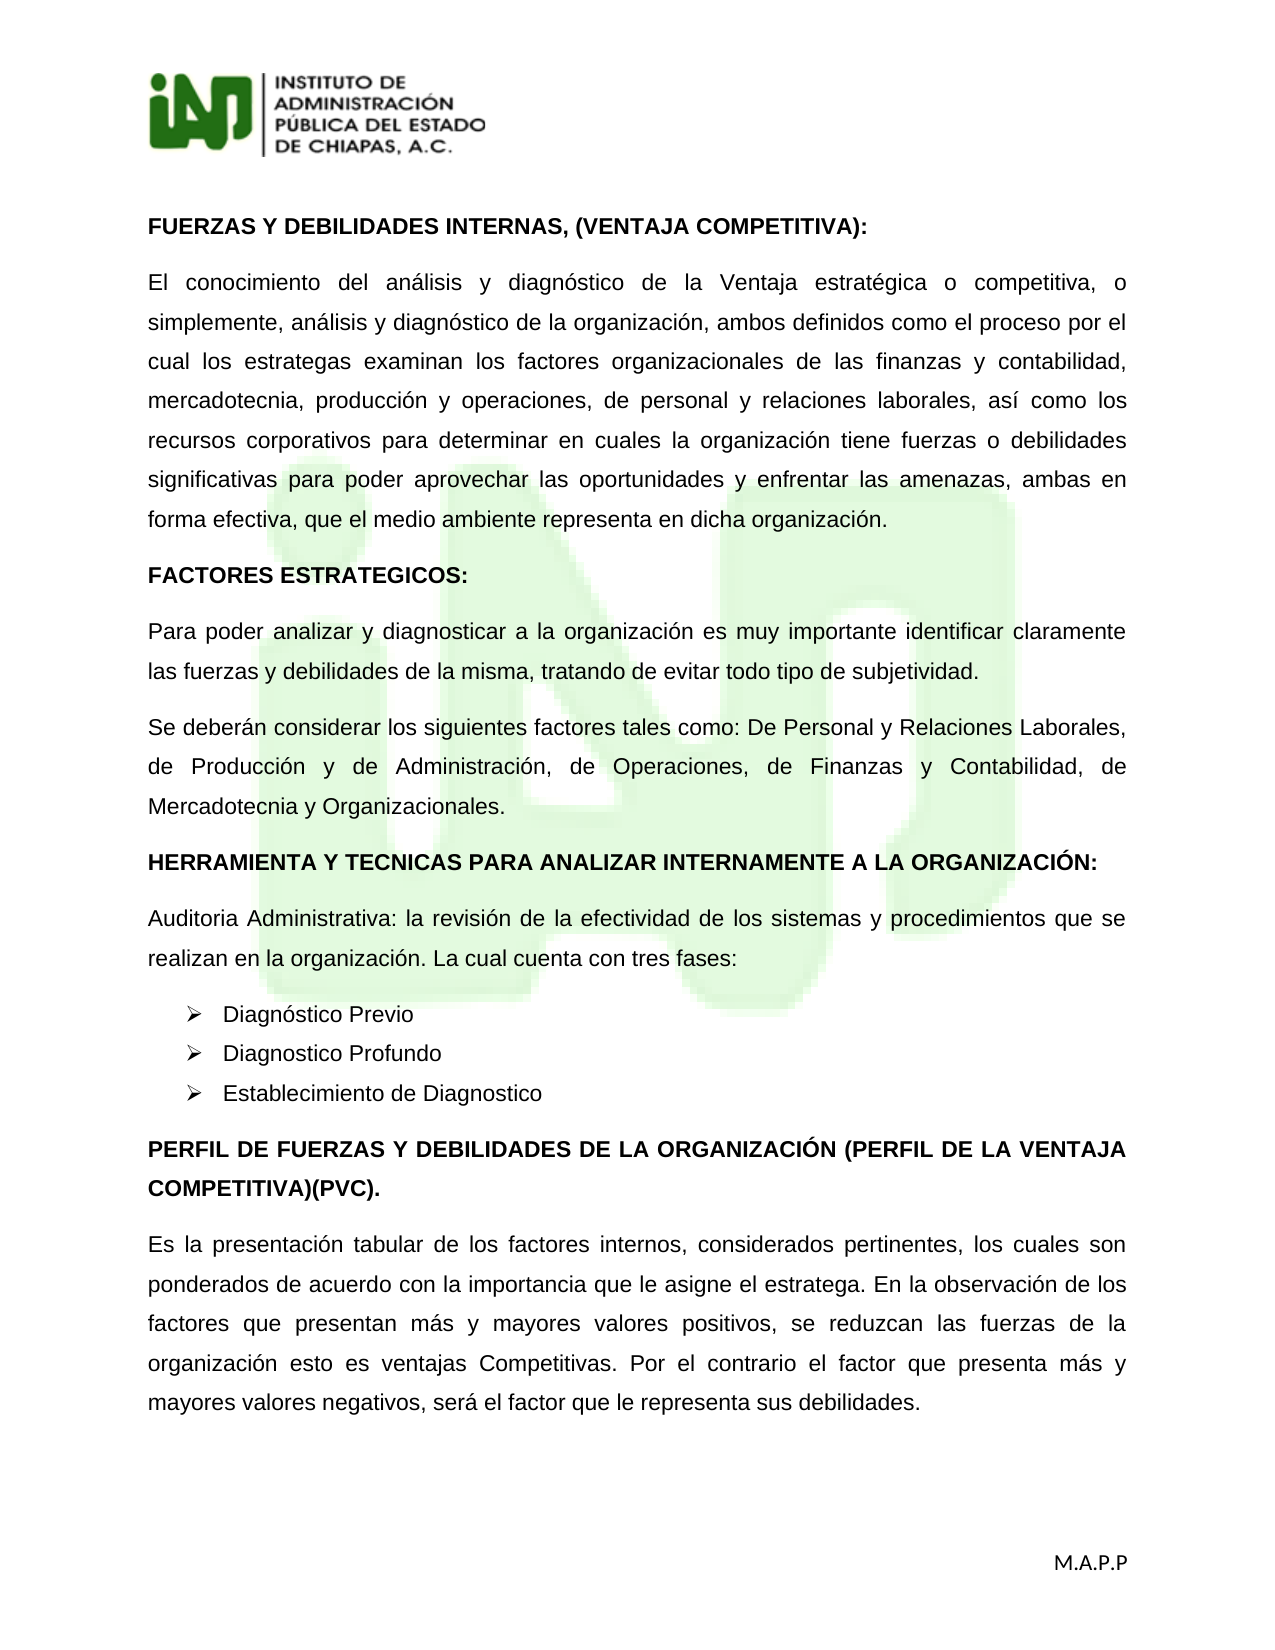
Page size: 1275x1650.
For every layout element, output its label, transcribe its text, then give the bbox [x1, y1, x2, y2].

text Auditoria Administrativa: la revisión de la efectividad de los sistemas y procedimientos que se realizan en la organización. La cual cuenta con tres fases: [148, 905, 1127, 971]
text FUERZAS Y DEBILIDADES INTERNAS, (VENTAJA COMPETITIVA): [148, 213, 1127, 239]
text PERFIL DE FUERZAS Y DEBILIDADES DE LA ORGANIZACIÓN (PERFIL DE LA VENTAJA COMPETITIVA)(PVC). [148, 1136, 1127, 1202]
text FACTORES ESTRATEGICOS: [148, 562, 1127, 588]
list Diagnostico Profundo [185, 1040, 1127, 1066]
list Establecimiento de Diagnostico [185, 1079, 1127, 1106]
text Es la presentación tabular de los factores internos, considerados pertinentes, los cuales son ponderados de acuerdo con la importancia que le asigne el estratega. En la observación de los factores que presentan más y mayores valores positivos, se reduzcan las fuerzas de la organización esto es ventajas Competitivas. Por el contrario el factor que presenta más y mayores valores negativos, será el factor que le representa sus debilidades. [148, 1231, 1127, 1416]
text El conocimiento del análisis y diagnóstico de la Ventaja estratégica o competitiva, o simplemente, análisis y diagnóstico de la organización, ambos definidos como el proceso por el cual los estrategas examinan los factores organizacionales de las finanzas y contabilidad, mercadotecnia, producción y operaciones, de personal y relaciones laborales, así como los recursos corporativos para determinar en cuales la organización tiene fuerzas o debilidades significativas para poder aprovechar las oportunidades y enfrentar las amenazas, ambas en forma efectiva, que el medio ambiente representa en dicha organización. [148, 269, 1127, 532]
picture [147, 73, 486, 157]
text HERRAMIENTA Y TECNICAS PARA ANALIZAR INTERNAMENTE A LA ORGANIZACIÓN: [148, 849, 1127, 875]
text Se deberán considerar los siguientes factores tales como: De Personal y Relaciones Laborales, de Producción y de Administración, de Operaciones, de Finanzas y Contabilidad, de Mercadotecnia y Organizacionales. [148, 714, 1127, 819]
list Diagnóstico Previo [185, 1001, 1127, 1027]
text Para poder analizar y diagnosticar a la organización es muy importante identificar claramente las fuerzas y debilidades de la misma, tratando de evitar todo tipo de subjetividad. [148, 618, 1127, 684]
